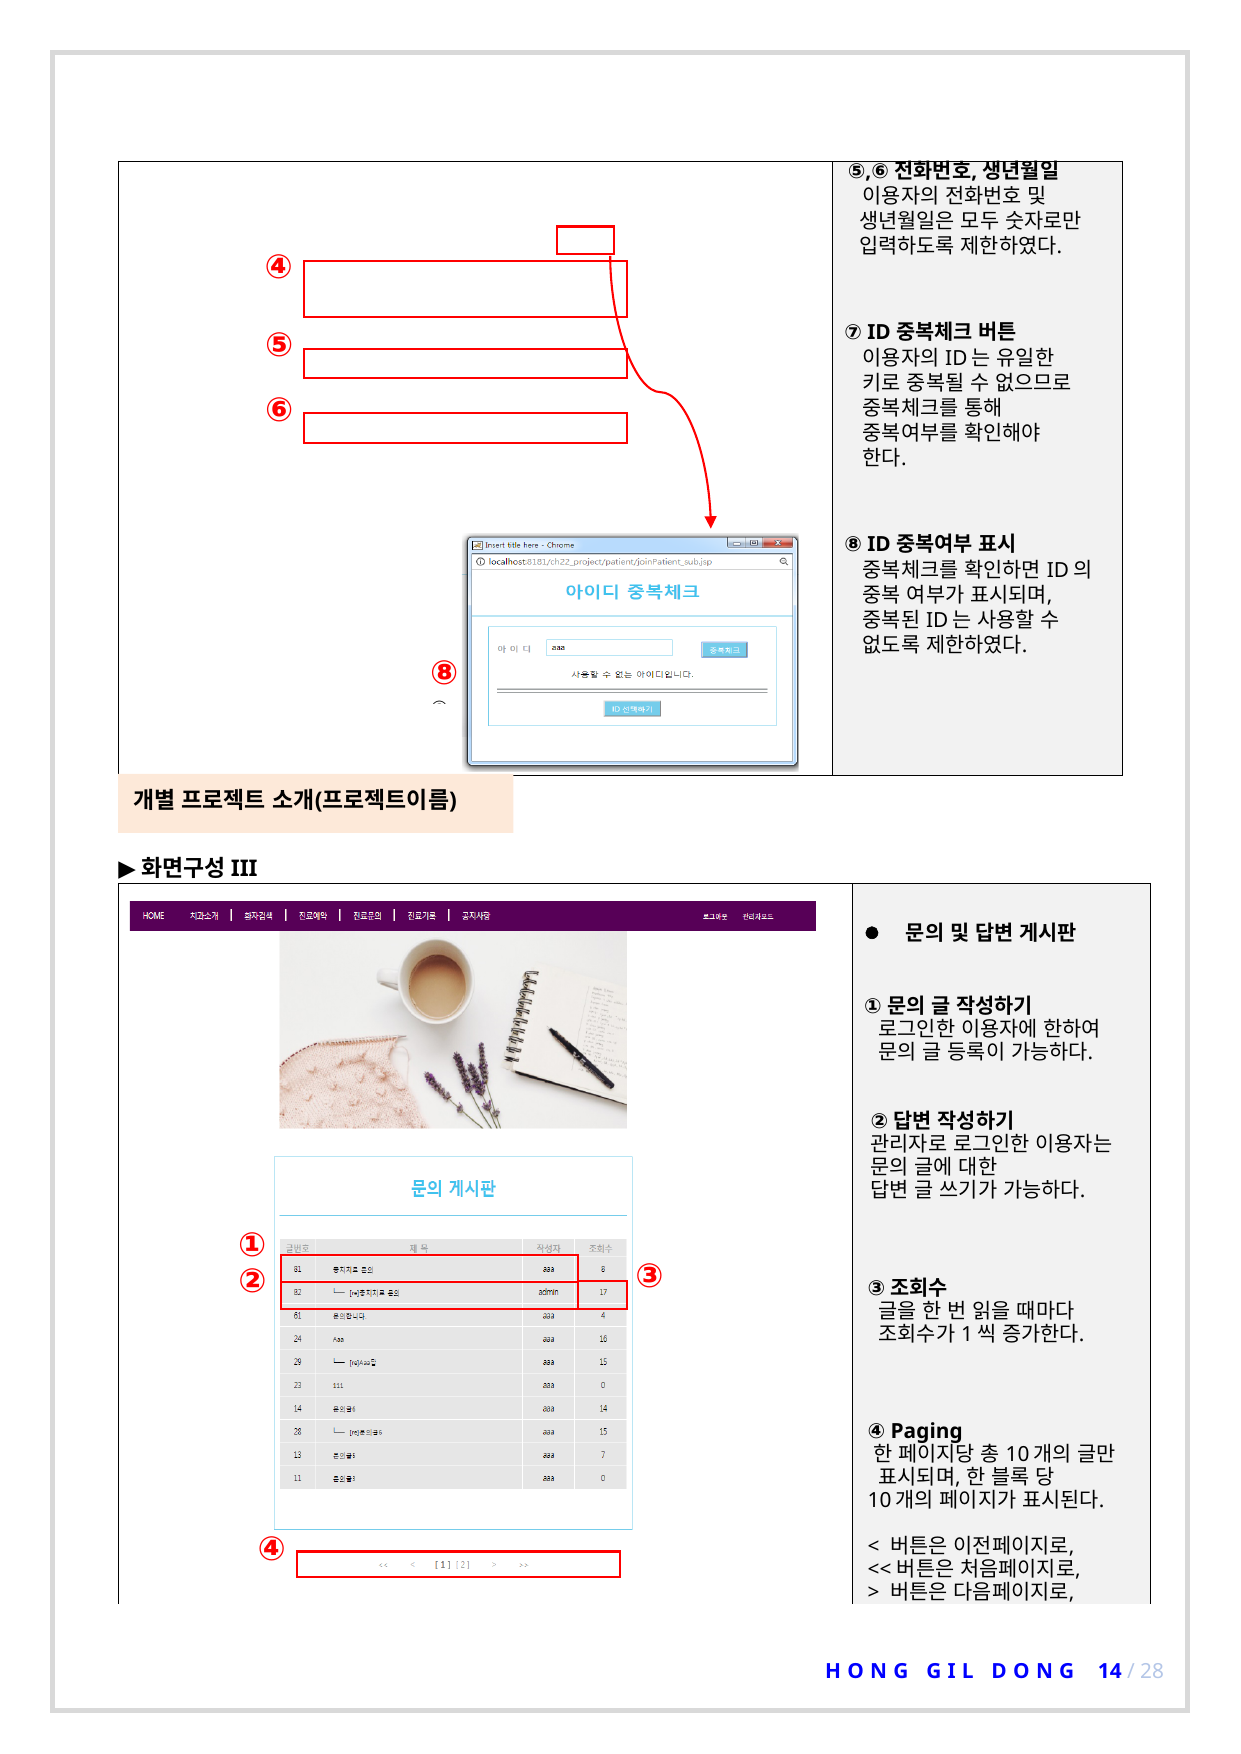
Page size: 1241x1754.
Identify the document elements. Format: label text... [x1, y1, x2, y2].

table_cell ⑤,⑥ 전화번호, 생년월일 이용자의 전화번호 및 생년월일은 모두 숫자로만 입력하도록 제한하였다. ⑦ ID 중복체크 버튼 이용자의 ID는 유일한 키로 중복될 수 없으므로 중복체크를 통해 중복여부를 확인해야 한다. ⑧ ID 중복여부 표시 중복체크를 확인하면 ID의 중복 여부가 표시되며, 중복된 ID는 사용할 수 없도록 제한하였다. [833, 162, 1122, 775]
table_header [119, 884, 852, 1604]
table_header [853, 884, 1150, 1604]
picture [461, 533, 799, 771]
picture [129, 901, 816, 1580]
table_cell [119, 162, 832, 775]
text ▶ 화면구성III [118, 849, 1122, 883]
